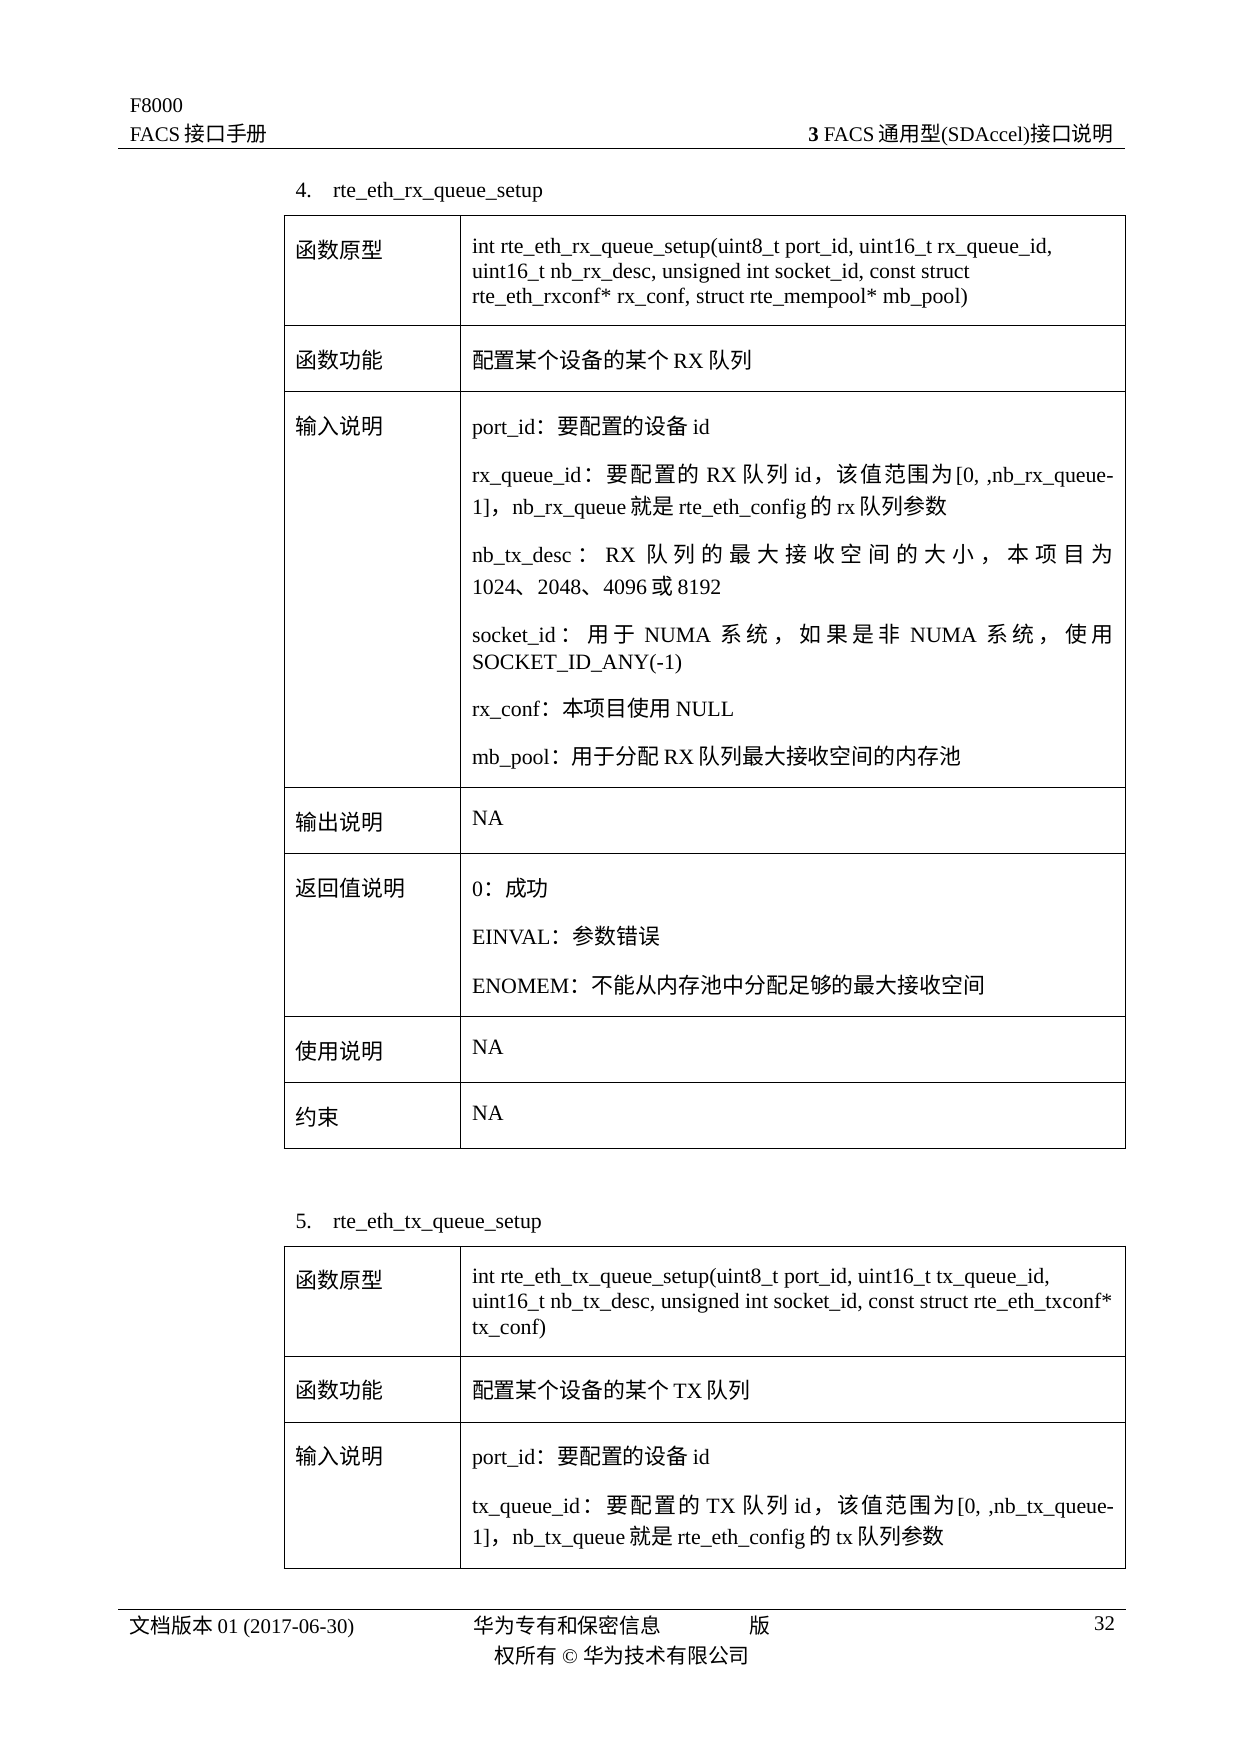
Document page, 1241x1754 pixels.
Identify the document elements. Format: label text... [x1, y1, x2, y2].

table_cell 输入说明 [285, 392, 460, 787]
table_header 函数原型 [285, 1247, 460, 1356]
list rte_eth_tx_queue_setup [295, 1208, 1122, 1233]
table_cell 配置某个设备的某个TX队列 [461, 1357, 1125, 1422]
table_cell 函数功能 [285, 326, 460, 391]
table_cell 输入说明 [285, 1423, 460, 1568]
table_header int rte_eth_rx_queue_setup(uint8_t port_id, uint16_t rx_queue_id, uint16_t nb_rx_desc, unsigned int socket_id, const struct rte_eth_rxconf* rx_conf, struct rte_mempool* mb_pool) [461, 216, 1125, 325]
table_cell 输出说明 [285, 788, 460, 853]
list rte_eth_rx_queue_setup [295, 177, 1122, 202]
table_cell 约束 [285, 1083, 460, 1148]
table_cell 函数功能 [285, 1357, 460, 1422]
table_cell 配置某个设备的某个RX队列 [461, 326, 1125, 391]
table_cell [461, 1423, 1125, 1568]
table_cell 返回值说明 [285, 854, 460, 1016]
table_cell NA [461, 1083, 1125, 1148]
table_cell 0：成功 EINVAL：参数错误 ENOMEM：不能从内存池中分配足够的最大接收空间 [461, 854, 1125, 1016]
table_cell NA [461, 788, 1125, 853]
table_header 函数原型 [285, 216, 460, 325]
table_cell NA [461, 1017, 1125, 1082]
table_header int rte_eth_tx_queue_setup(uint8_t port_id, uint16_t tx_queue_id, uint16_t nb_tx_desc, unsigned int socket_id, const struct rte_eth_txconf* tx_conf) [461, 1247, 1125, 1356]
table_cell port_id：要配置的设备id rx_queue_id：要配置的RX队列id，该值范围为[0, ,nb_rx_queue-1]，nb_rx_queue就是rte_eth_config的rx队列参数 nb_tx_desc：RX队列的最大接收空间的大小，本项目为1024、2048、4096或8192 socket_id：用于NUMA系统，如果是非NUMA系统，使用SOCKET_ID_ANY(-1) rx_conf：本项目使用NULL mb_pool：用于分配RX队列最大接收空间的内存池 [461, 392, 1125, 787]
table_cell 使用说明 [285, 1017, 460, 1082]
